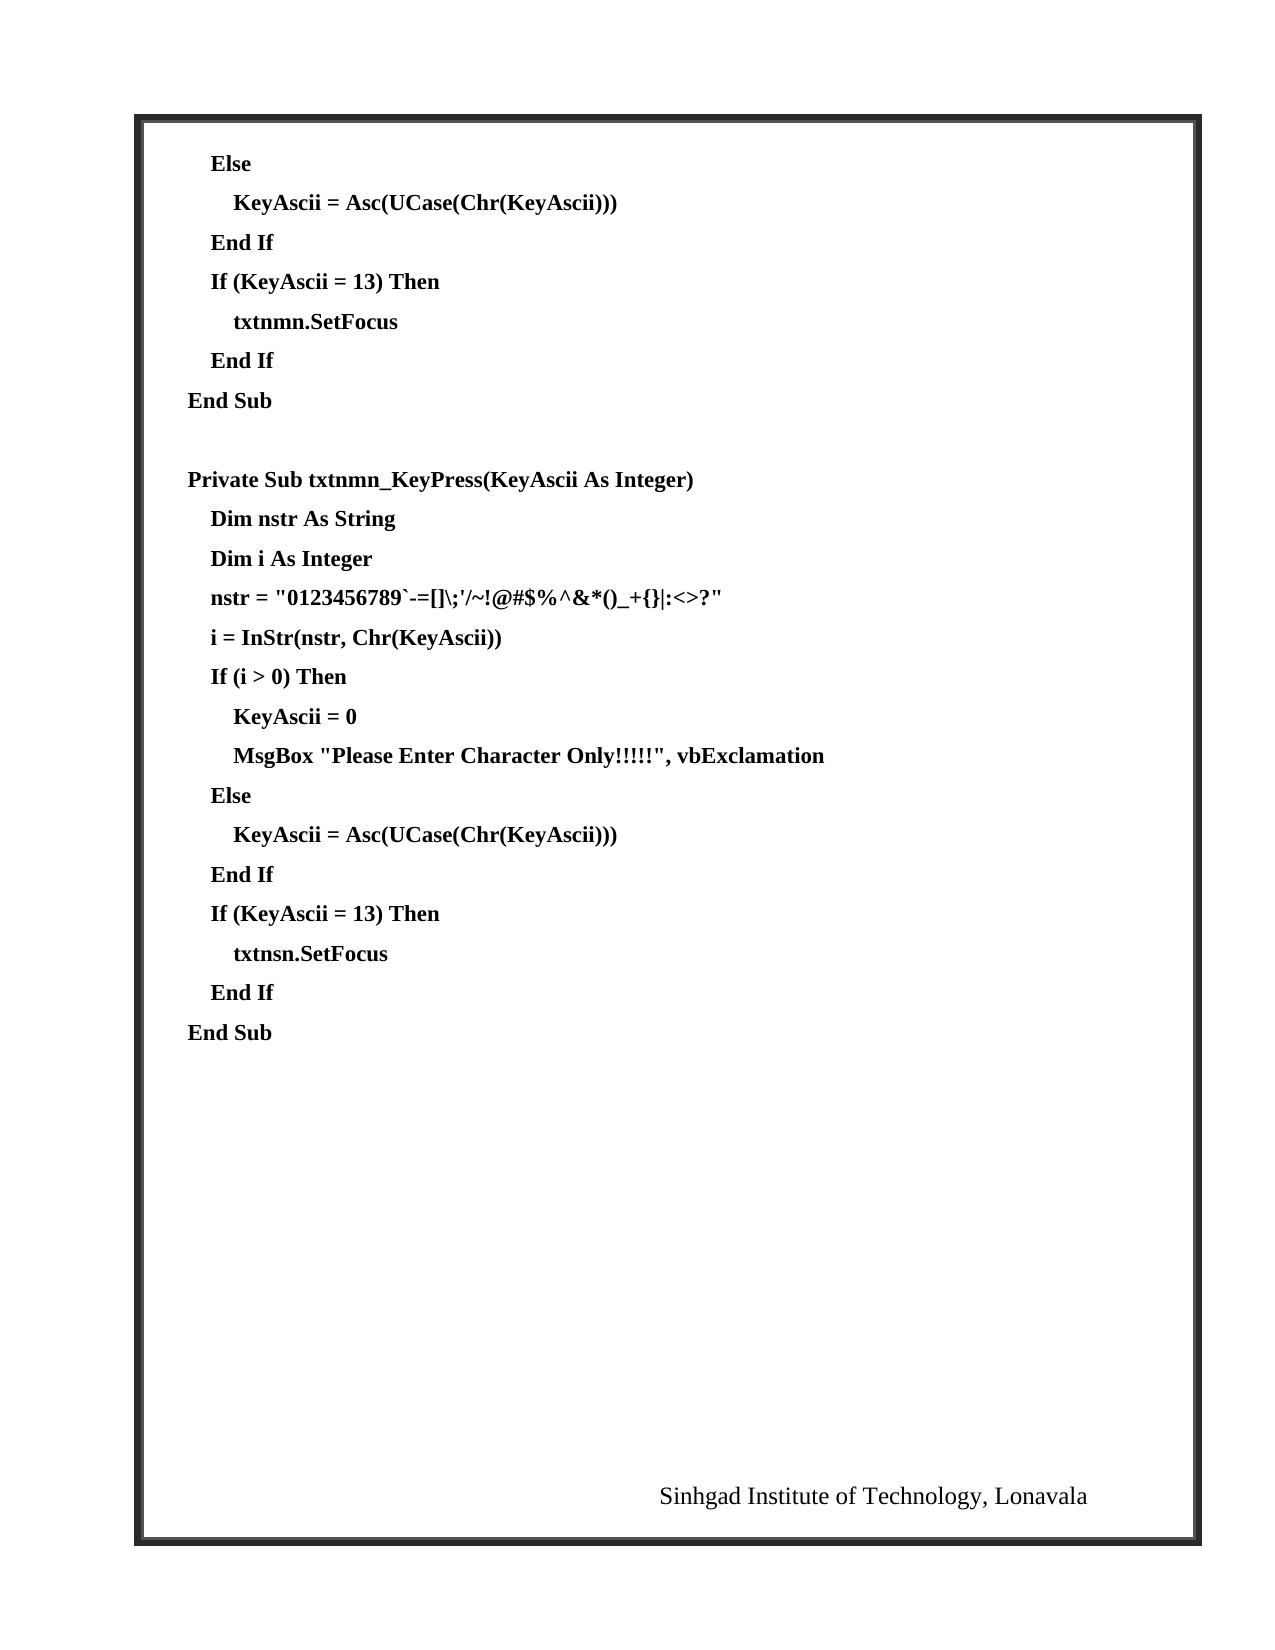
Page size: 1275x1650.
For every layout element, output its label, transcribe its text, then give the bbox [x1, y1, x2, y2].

subtitle KeyAscii = Asc(UCase(Chr(KeyAscii))) [187, 189, 1130, 216]
subtitle nstr = "0123456789`-=[]\;'/~!@#$%^&*()_+{}|:<>?" [187, 584, 1130, 611]
subtitle txtnsn.SetFocus [187, 939, 1130, 966]
subtitle End If [187, 229, 1130, 255]
subtitle Private Sub txtnmn_KeyPress(KeyAscii As Integer) [187, 466, 1130, 492]
subtitle i = InStr(nstr, Chr(KeyAscii)) [187, 624, 1130, 650]
subtitle If (i > 0) Then [187, 663, 1130, 689]
subtitle Else [187, 150, 1130, 176]
subtitle End If [187, 979, 1130, 1005]
subtitle Dim nstr As String [187, 505, 1130, 532]
subtitle Else [187, 782, 1130, 808]
subtitle txtnmn.SetFocus [187, 308, 1130, 334]
subtitle KeyAscii = Asc(UCase(Chr(KeyAscii))) [187, 821, 1130, 847]
subtitle KeyAscii = 0 [187, 703, 1130, 729]
subtitle End If [187, 861, 1130, 887]
subtitle If (KeyAscii = 13) Then [187, 268, 1130, 295]
subtitle If (KeyAscii = 13) Then [187, 900, 1130, 926]
subtitle Dim i As Integer [187, 545, 1130, 571]
subtitle End Sub [187, 387, 1130, 413]
subtitle End If [187, 347, 1130, 374]
subtitle MsgBox "Please Enter Character Only!!!!!", vbExclamation [187, 742, 1130, 768]
subtitle End Sub [187, 1018, 1130, 1045]
